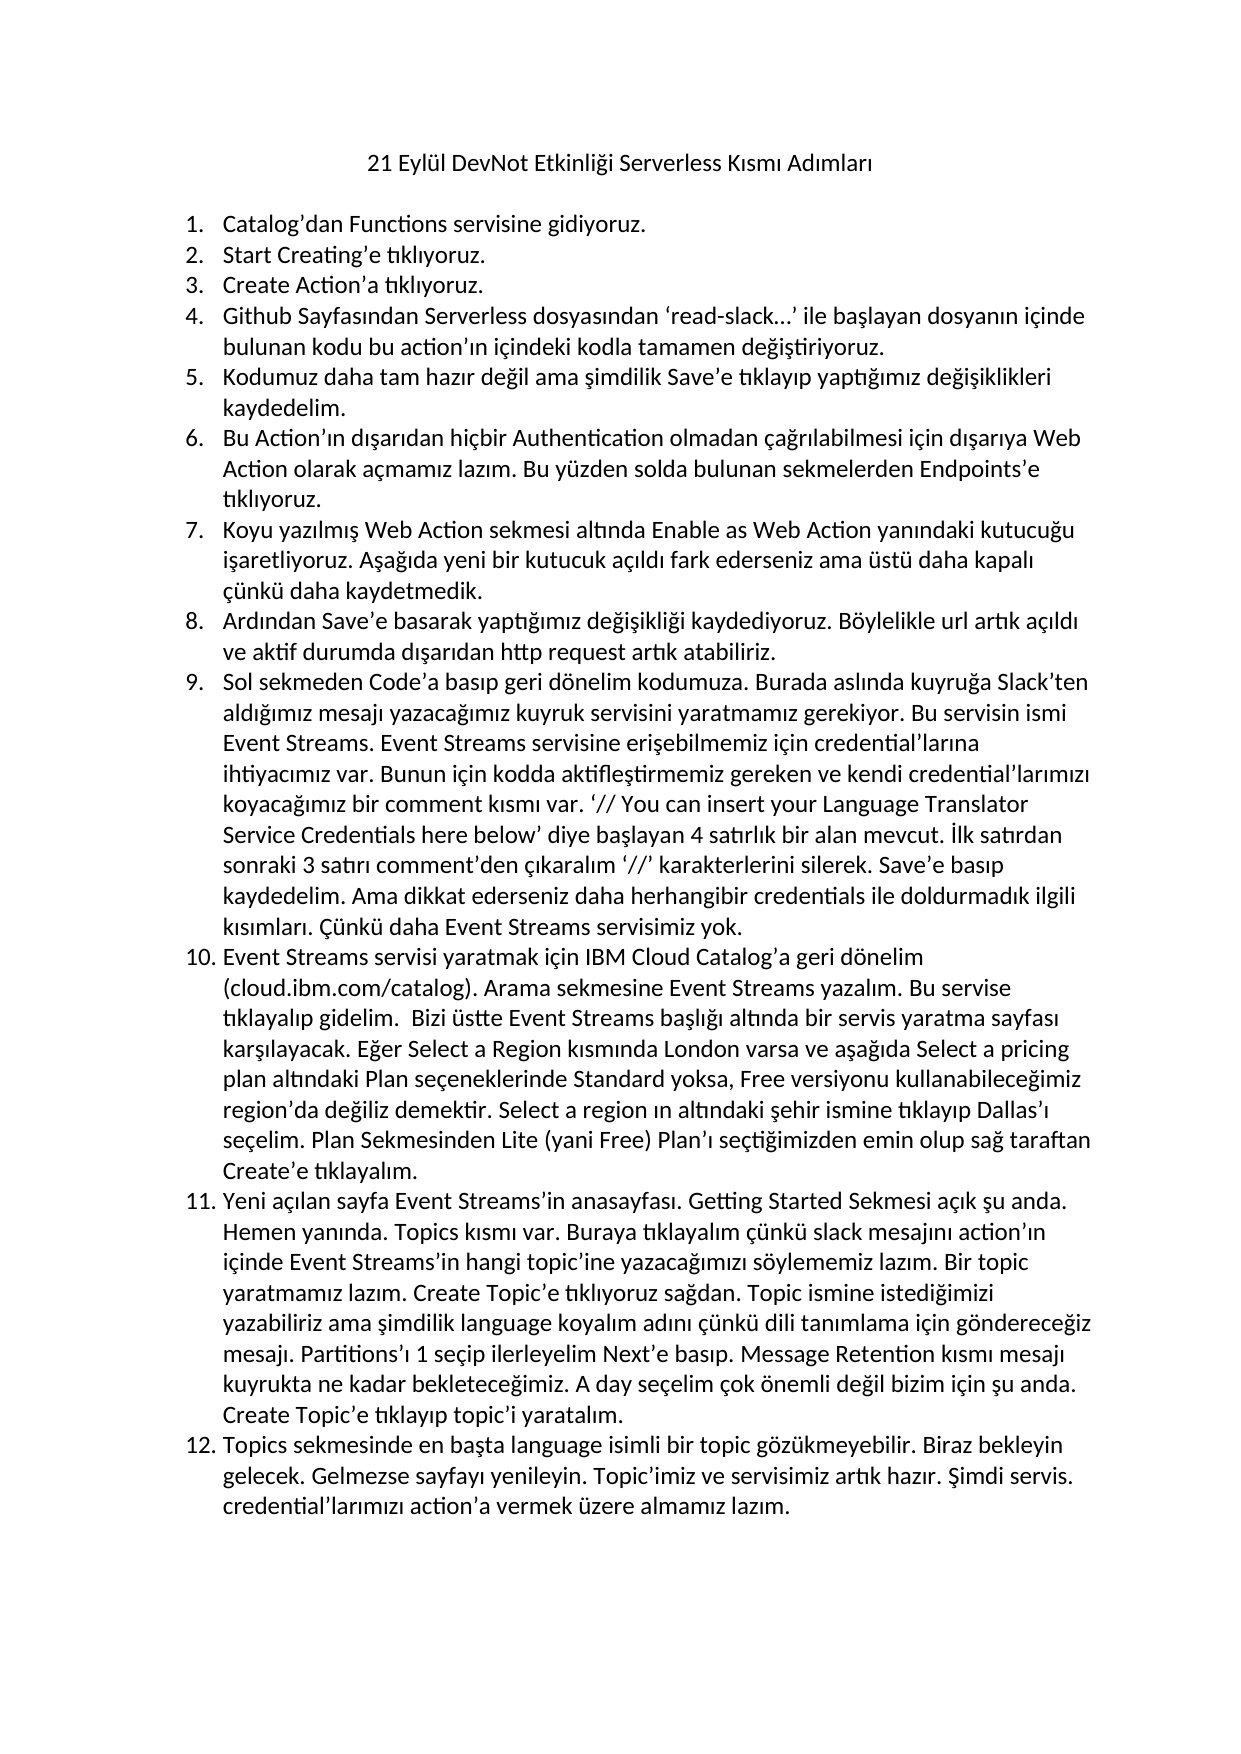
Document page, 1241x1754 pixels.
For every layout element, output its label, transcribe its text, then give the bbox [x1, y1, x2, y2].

list Bu Action’ın dışarıdan hiçbir Authentication olmadan çağrılabilmesi için dışarıya Web Action olarak açmamız lazım. Bu yüzden solda bulunan sekmelerden Endpoints’e tıklıyoruz. [185, 422, 1093, 514]
list Github Sayfasından Serverless dosyasından ‘read-slack…’ ile başlayan dosyanın içinde bulunan kodu bu action’ın içindeki kodla tamamen değiştiriyoruz. [185, 300, 1093, 361]
text 21 Eylül DevNot Etkinliği Serverless Kısmı Adımları [148, 148, 1093, 178]
list Sol sekmeden Code’a basıp geri dönelim kodumuza. Burada aslında kuyruğa Slack’ten aldığımız mesajı yazacağımız kuyruk servisini yaratmamız gerekiyor. Bu servisin ismi Event Streams. Event Streams servisine erişebilmemiz için credential’larına ihtiyacımız var. Bunun için kodda aktifleştirmemiz gereken ve kendi credential’larımızı koyacağımız bir comment kısmı var. ‘// You can insert your Language Translator Service Credentials here below’ diye başlayan 4 satırlık bir alan mevcut. İlk satırdan sonraki 3 satırı comment’den çıkaralım ‘//’ karakterlerini silerek. Save’e basıp kaydedelim. Ama dikkat ederseniz daha herhangibir credentials ile doldurmadık ilgili kısımları. Çünkü daha Event Streams servisimiz yok. [185, 666, 1093, 941]
list Event Streams servisi yaratmak için IBM Cloud Catalog’a geri dönelim (cloud.ibm.com/catalog). Arama sekmesine Event Streams yazalım. Bu servise tıklayalıp gidelim. Bizi üstte Event Streams başlığı altında bir servis yaratma sayfası karşılayacak. Eğer Select a Region kısmında London varsa ve aşağıda Select a pricing plan altındaki Plan seçeneklerinde Standard yoksa, Free versiyonu kullanabileceğimiz region’da değiliz demektir. Select a region ın altındaki şehir ismine tıklayıp Dallas’ı seçelim. Plan Sekmesinden Lite (yani Free) Plan’ı seçtiğimizden emin olup sağ taraftan Create’e tıklayalım. [185, 941, 1093, 1185]
list Koyu yazılmış Web Action sekmesi altında Enable as Web Action yanındaki kutucuğu işaretliyoruz. Aşağıda yeni bir kutucuk açıldı fark ederseniz ama üstü daha kapalı çünkü daha kaydetmedik. [185, 514, 1093, 605]
list Create Action’a tıklıyoruz. [185, 270, 1093, 300]
list Topics sekmesinde en başta language isimli bir topic gözükmeyebilir. Biraz bekleyin gelecek. Gelmezse sayfayı yenileyin. Topic’imiz ve servisimiz artık hazır. Şimdi servis. credential’larımızı action’a vermek üzere almamız lazım. [185, 1429, 1093, 1521]
list Catalog’dan Functions servisine gidiyoruz. [185, 209, 1093, 239]
list Yeni açılan sayfa Event Streams’in anasayfası. Getting Started Sekmesi açık şu anda. Hemen yanında. Topics kısmı var. Buraya tıklayalım çünkü slack mesajını action’ın içinde Event Streams’in hangi topic’ine yazacağımızı söylememiz lazım. Bir topic yaratmamız lazım. Create Topic’e tıklıyoruz sağdan. Topic ismine istediğimizi yazabiliriz ama şimdilik language koyalım adını çünkü dili tanımlama için göndereceğiz mesajı. Partitions’ı 1 seçip ilerleyelim Next’e basıp. Message Retention kısmı mesajı kuyrukta ne kadar bekleteceğimiz. A day seçelim çok önemli değil bizim için şu anda. Create Topic’e tıklayıp topic’i yaratalım. [185, 1185, 1093, 1429]
list Kodumuz daha tam hazır değil ama şimdilik Save’e tıklayıp yaptığımız değişiklikleri kaydedelim. [185, 361, 1093, 422]
list Ardından Save’e basarak yaptığımız değişikliği kaydediyoruz. Böylelikle url artık açıldı ve aktif durumda dışarıdan http request artık atabiliriz. [185, 605, 1093, 666]
list Start Creating’e tıklıyoruz. [185, 239, 1093, 270]
